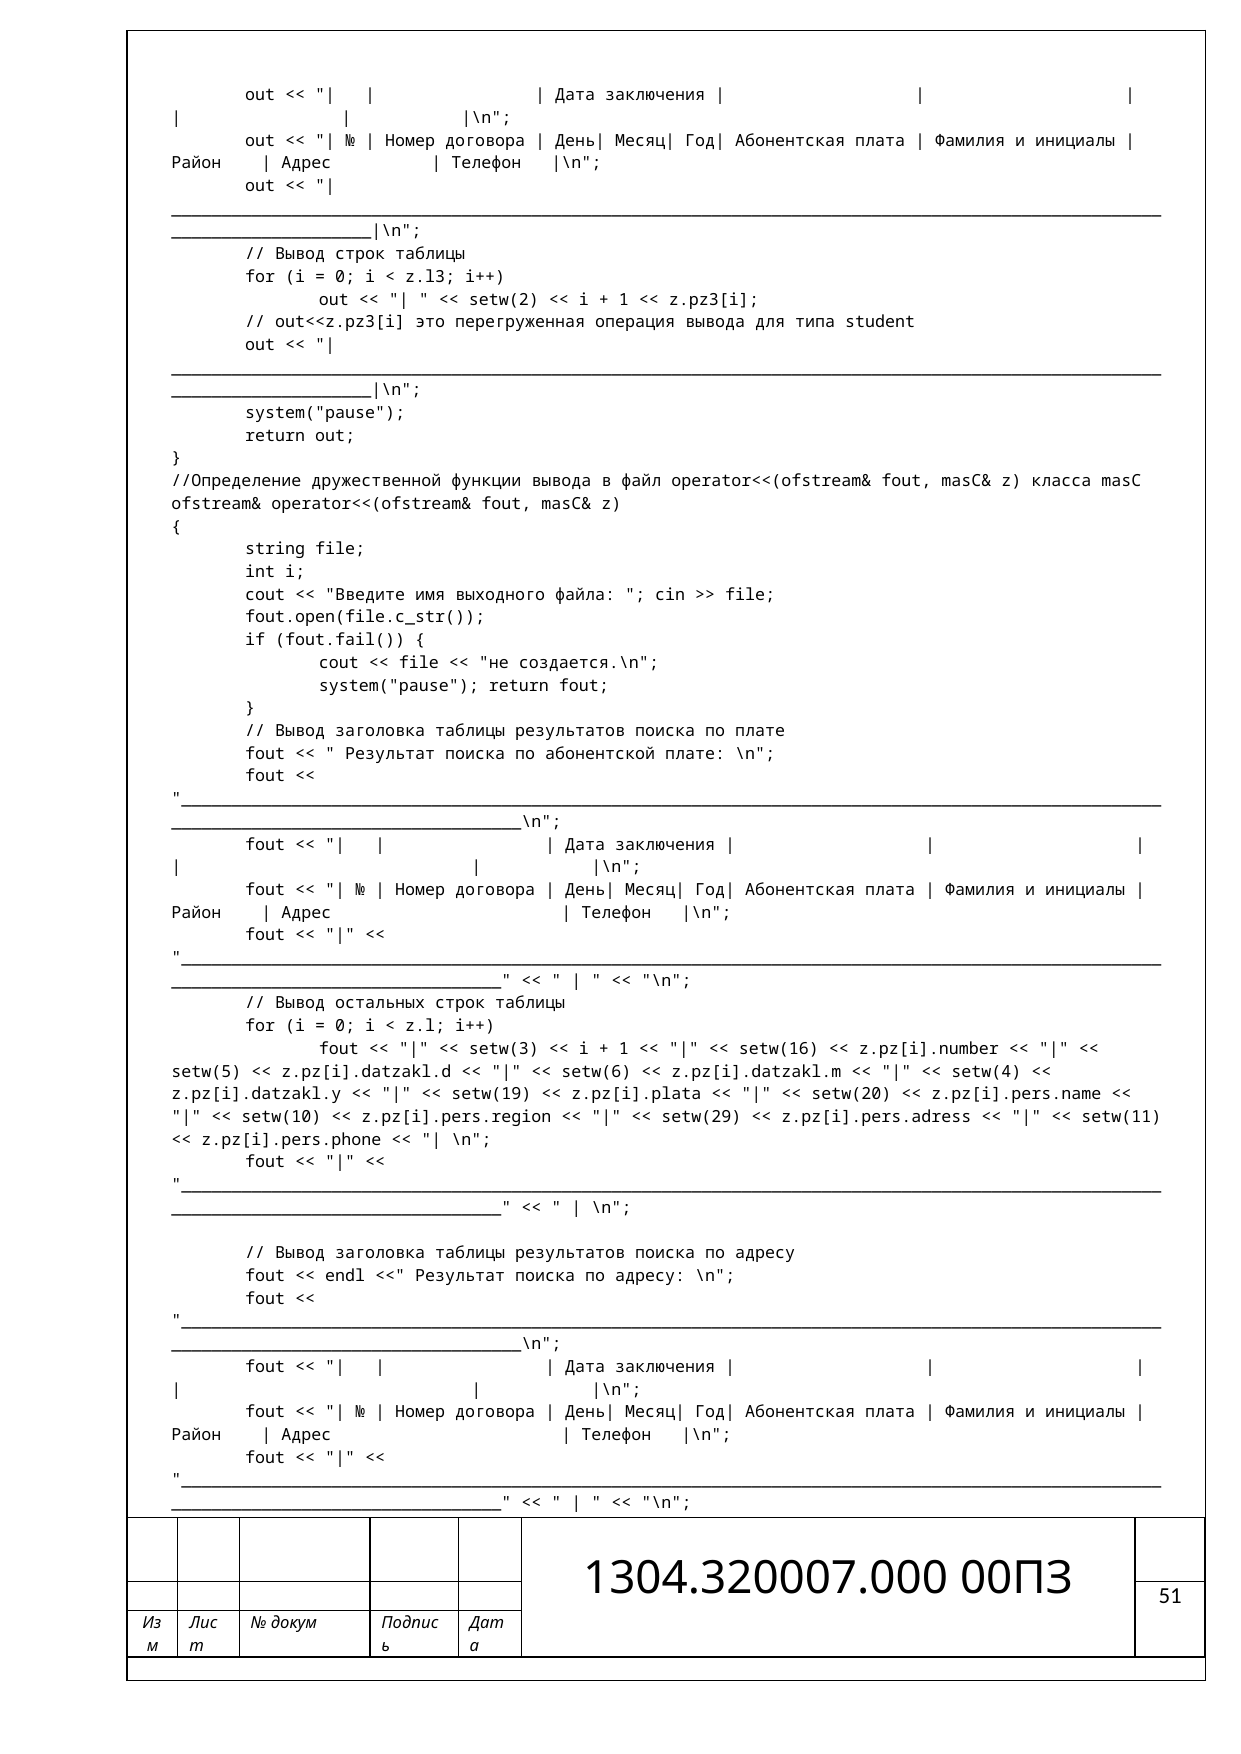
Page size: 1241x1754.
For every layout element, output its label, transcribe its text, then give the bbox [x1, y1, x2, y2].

text // Вывод заголовка таблицы результатов поиска по адресу [171, 1241, 1163, 1263]
text // out<<z.pz3[i] это перегруженная операция вывода для типа student [171, 310, 1163, 332]
text fout << "|" << "___________________________________________________________________________________________________________________________________" << " | " << "\n"; [171, 923, 1163, 991]
text for (i = 0; i < z.l; i++) [171, 1014, 1163, 1036]
text fout << "| № | Номер договора | День| Месяц| Год| Абонентская плата | Фамилия и инициалы | Район | Адрес | Телефон |\n"; [171, 1400, 1163, 1445]
text { [171, 514, 1163, 537]
text fout << "|" << "___________________________________________________________________________________________________________________________________" << " | \n"; [171, 1150, 1163, 1218]
text ofstream& operator<<(ofstream& fout, masC& z) [171, 491, 1163, 514]
text // Вывод остальных строк таблицы [171, 991, 1163, 1014]
text for (i = 0; i < z.l3; i++) [171, 264, 1163, 287]
text fout << " Результат поиска по абонентской плате: \n"; [171, 741, 1163, 764]
text out << "|_______________________________________________________________________________________________________________________|\n"; [171, 332, 1163, 401]
text fout << "|" << "___________________________________________________________________________________________________________________________________" << " | " << "\n"; [171, 1445, 1163, 1513]
text string file; [171, 537, 1163, 559]
text fout << "| № | Номер договора | День| Месяц| Год| Абонентская плата | Фамилия и инициалы | Район | Адрес | Телефон |\n"; [171, 877, 1163, 923]
text fout << "| | | Дата заключения | | | | | |\n"; [171, 1354, 1163, 1400]
text out << "| № | Номер договора | День| Месяц| Год| Абонентская плата | Фамилия и инициалы | Район | Адрес | Телефон |\n"; [171, 128, 1163, 173]
text } [171, 446, 1163, 469]
text fout << "|" << setw(3) << i + 1 << "|" << setw(16) << z.pz[i].number << "|" << setw(5) << z.pz[i].datzakl.d << "|" << setw(6) << z.pz[i].datzakl.m << "|" << setw(4) << z.pz[i].datzakl.y << "|" << setw(19) << z.pz[i].plata << "|" << setw(20) << z.pz[i].pers.name << "|" << setw(10) << z.pz[i].pers.region << "|" << setw(29) << z.pz[i].pers.adress << "|" << setw(11) << z.pz[i].pers.phone << "| \n"; [171, 1036, 1163, 1150]
text cout << "Введите имя выходного файла: "; cin >> file; [171, 582, 1163, 605]
text int i; [171, 559, 1163, 582]
text // Вывод строк таблицы [171, 242, 1163, 264]
text //Определение дружественной функции вывода в файл operator<<(ofstream& fout, masС& z) класса masС [171, 469, 1163, 491]
text fout << "| | | Дата заключения | | | | | |\n"; [171, 832, 1163, 877]
text system("pause"); [171, 401, 1163, 423]
text fout.open(file.c_str()); [171, 605, 1163, 628]
text fout << endl <<" Результат поиска по адресу: \n"; [171, 1263, 1163, 1286]
text fout << "_____________________________________________________________________________________________________________________________________\n"; [171, 764, 1163, 832]
text out << "|_______________________________________________________________________________________________________________________|\n"; [171, 173, 1163, 242]
text system("pause"); return fout; [171, 673, 1163, 696]
text return out; [171, 423, 1163, 446]
text if (fout.fail()) { [171, 628, 1163, 650]
text out << "| " << setw(2) << i + 1 << z.pz3[i]; [171, 287, 1163, 310]
text cout << file << "не создается.\n"; [171, 650, 1163, 673]
text // Вывод заголовка таблицы результатов поиска по плате [171, 718, 1163, 741]
text } [171, 696, 1163, 718]
text fout << "_____________________________________________________________________________________________________________________________________\n"; [171, 1286, 1163, 1354]
text out << "| | | Дата заключения | | | | | |\n"; [171, 83, 1163, 128]
